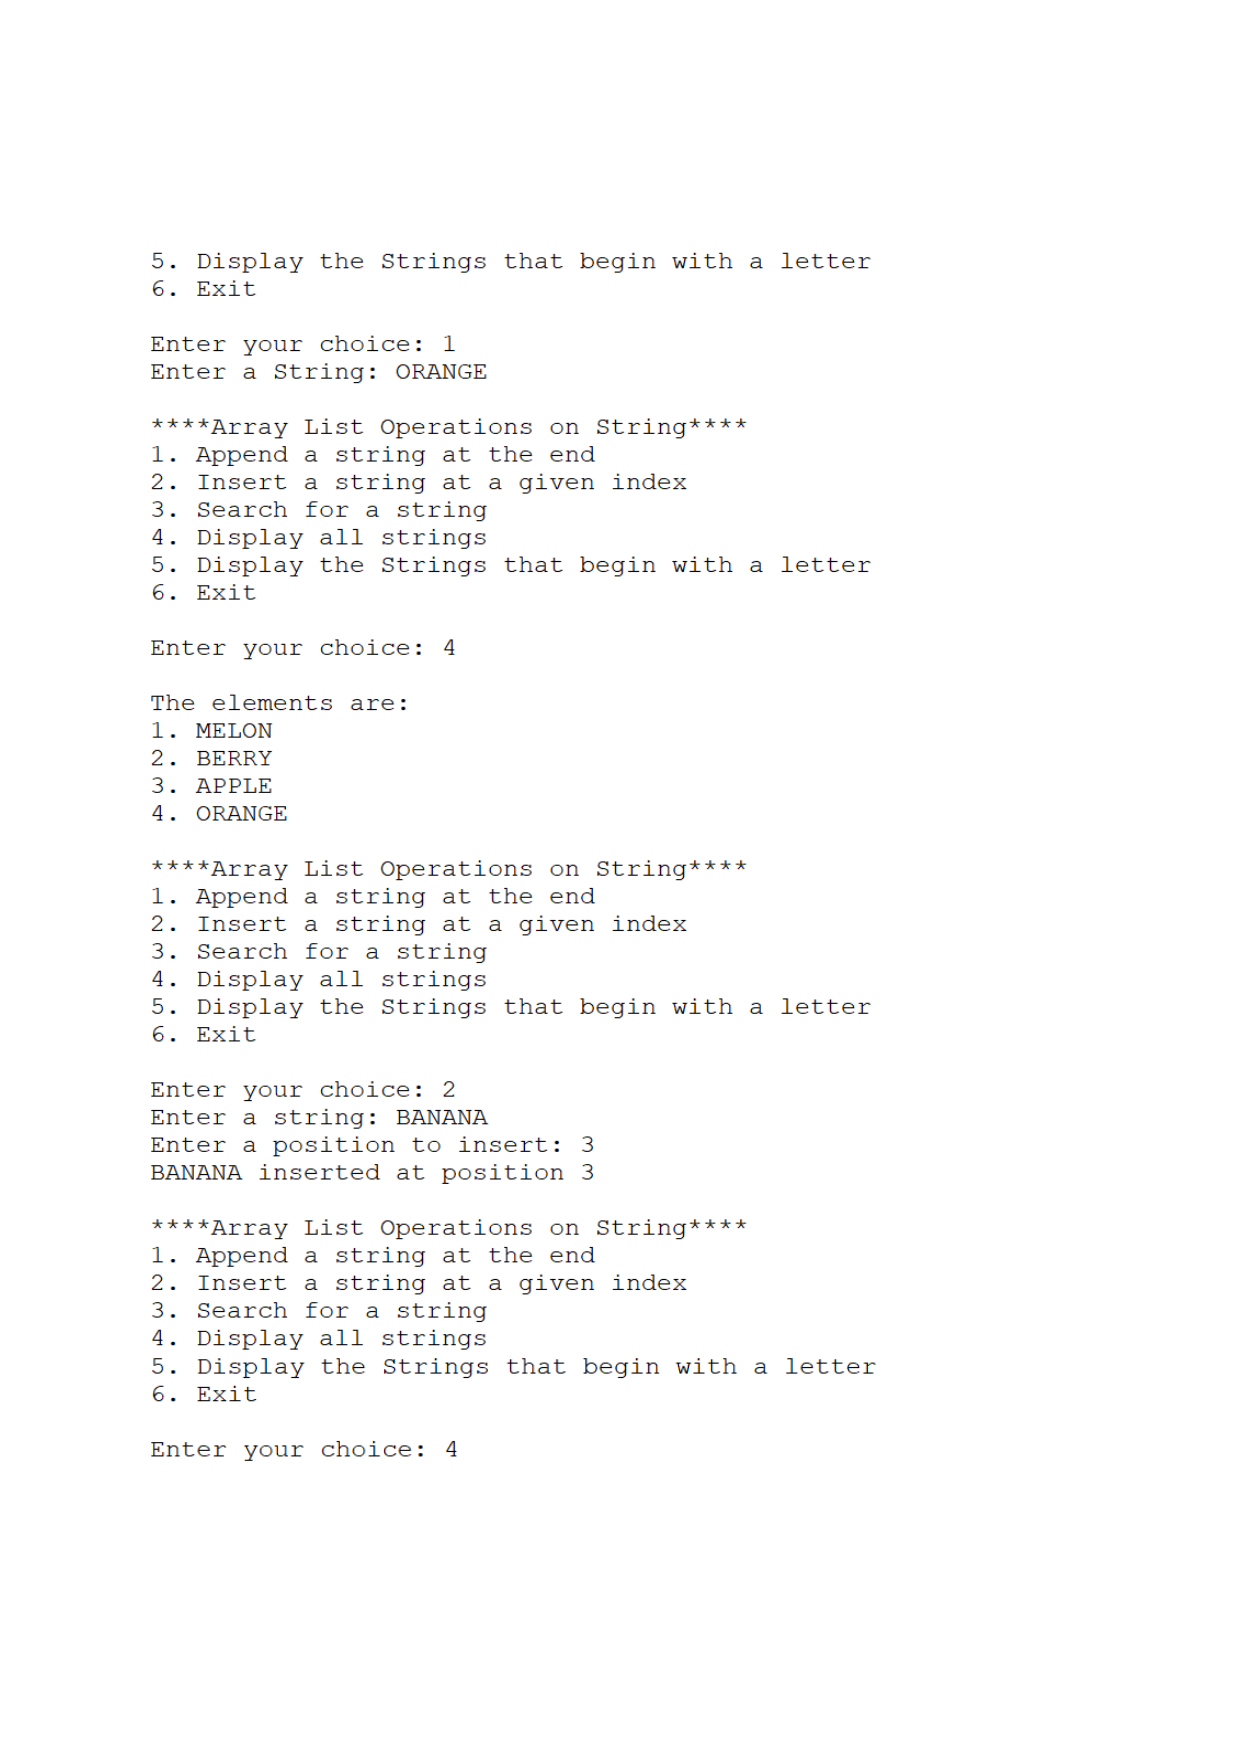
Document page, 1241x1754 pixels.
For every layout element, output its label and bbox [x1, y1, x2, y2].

picture [150, 1356, 1090, 1470]
picture [150, 245, 1090, 1353]
